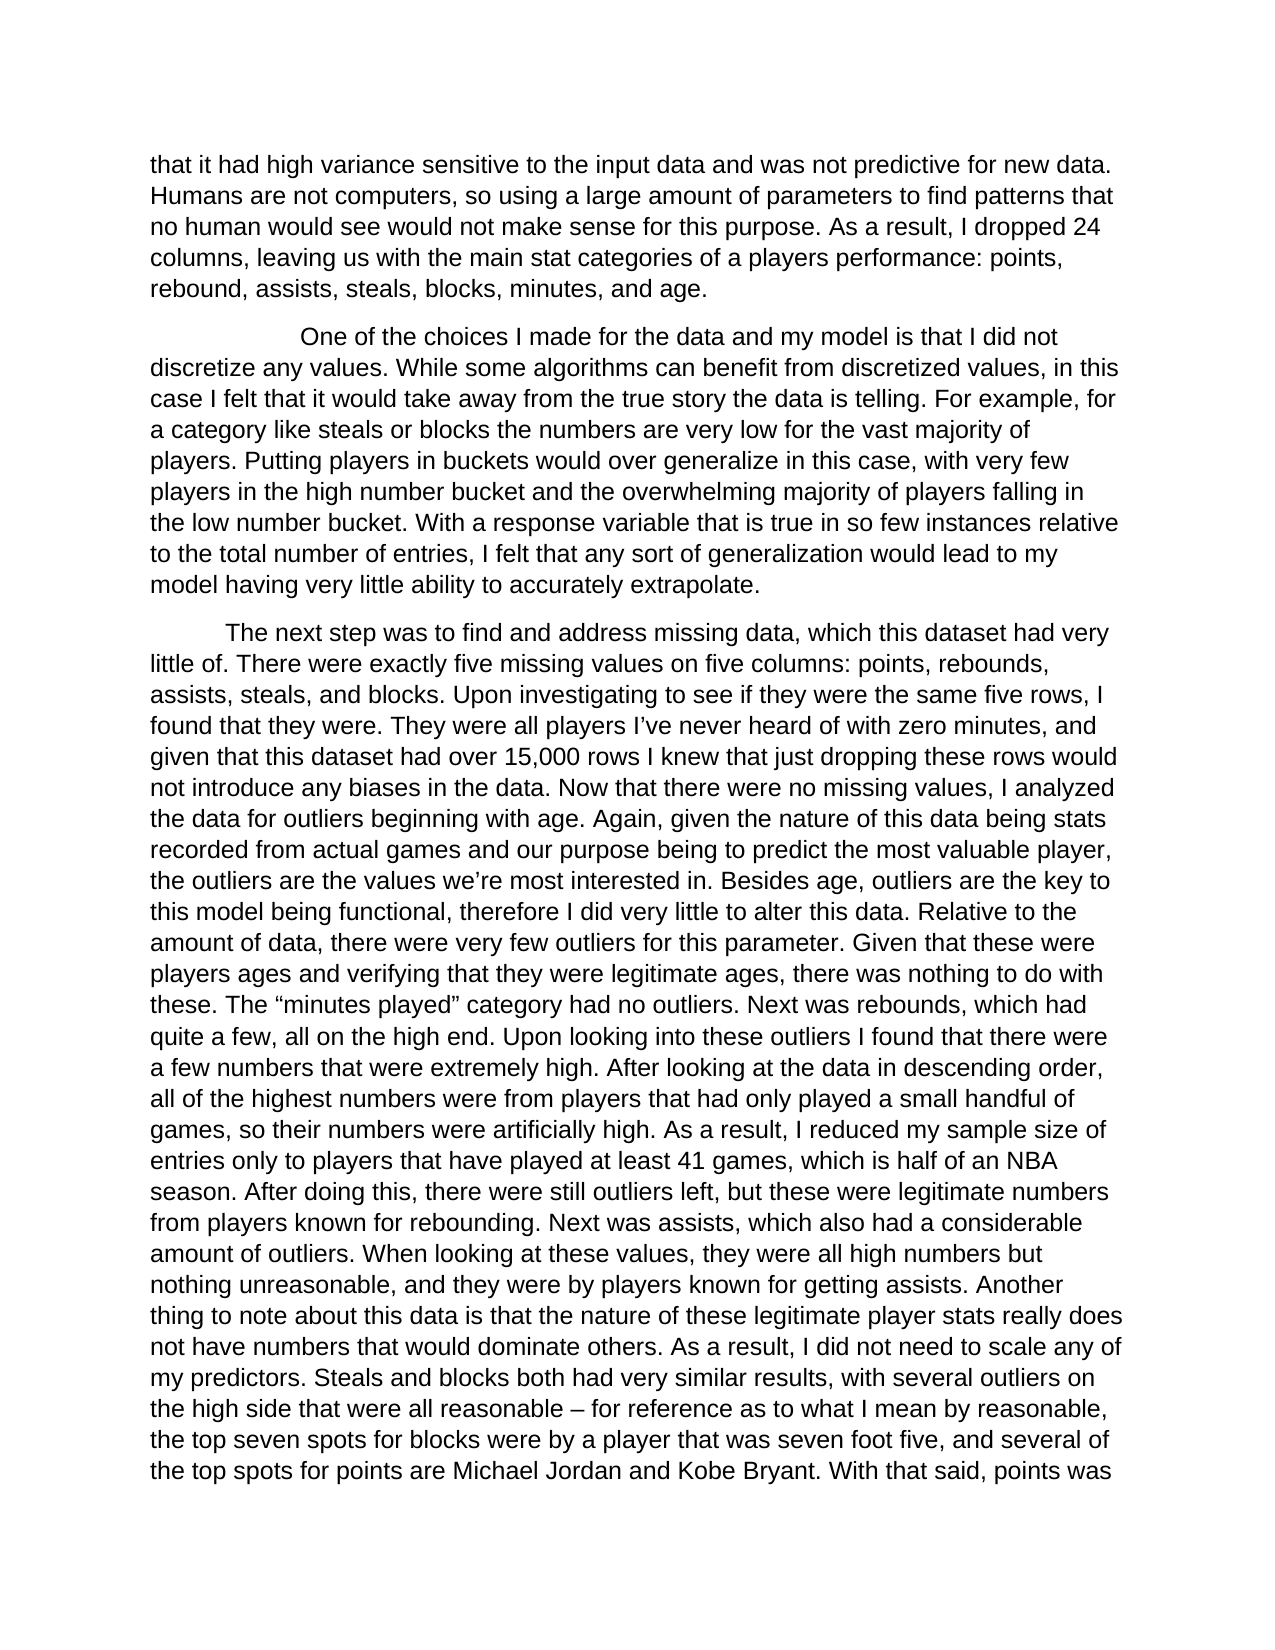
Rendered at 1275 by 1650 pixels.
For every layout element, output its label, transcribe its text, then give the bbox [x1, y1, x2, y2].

text One of the choices I made for the data and my model is that I did not discretize any values. While some algorithms can benefit from discretized values, in this case I felt that it would take away from the true story the data is telling. For example, for a category like steals or blocks the numbers are very low for the vast majority of players. Putting players in buckets would over generalize in this case, with very few players in the high number bucket and the overwhelming majority of players falling in the low number bucket. With a response variable that is true in so few instances relative to the total number of entries, I felt that any sort of generalization would lead to my model having very little ability to accurately extrapolate. [150, 322, 1125, 599]
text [150, 150, 1125, 303]
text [150, 618, 1125, 1485]
